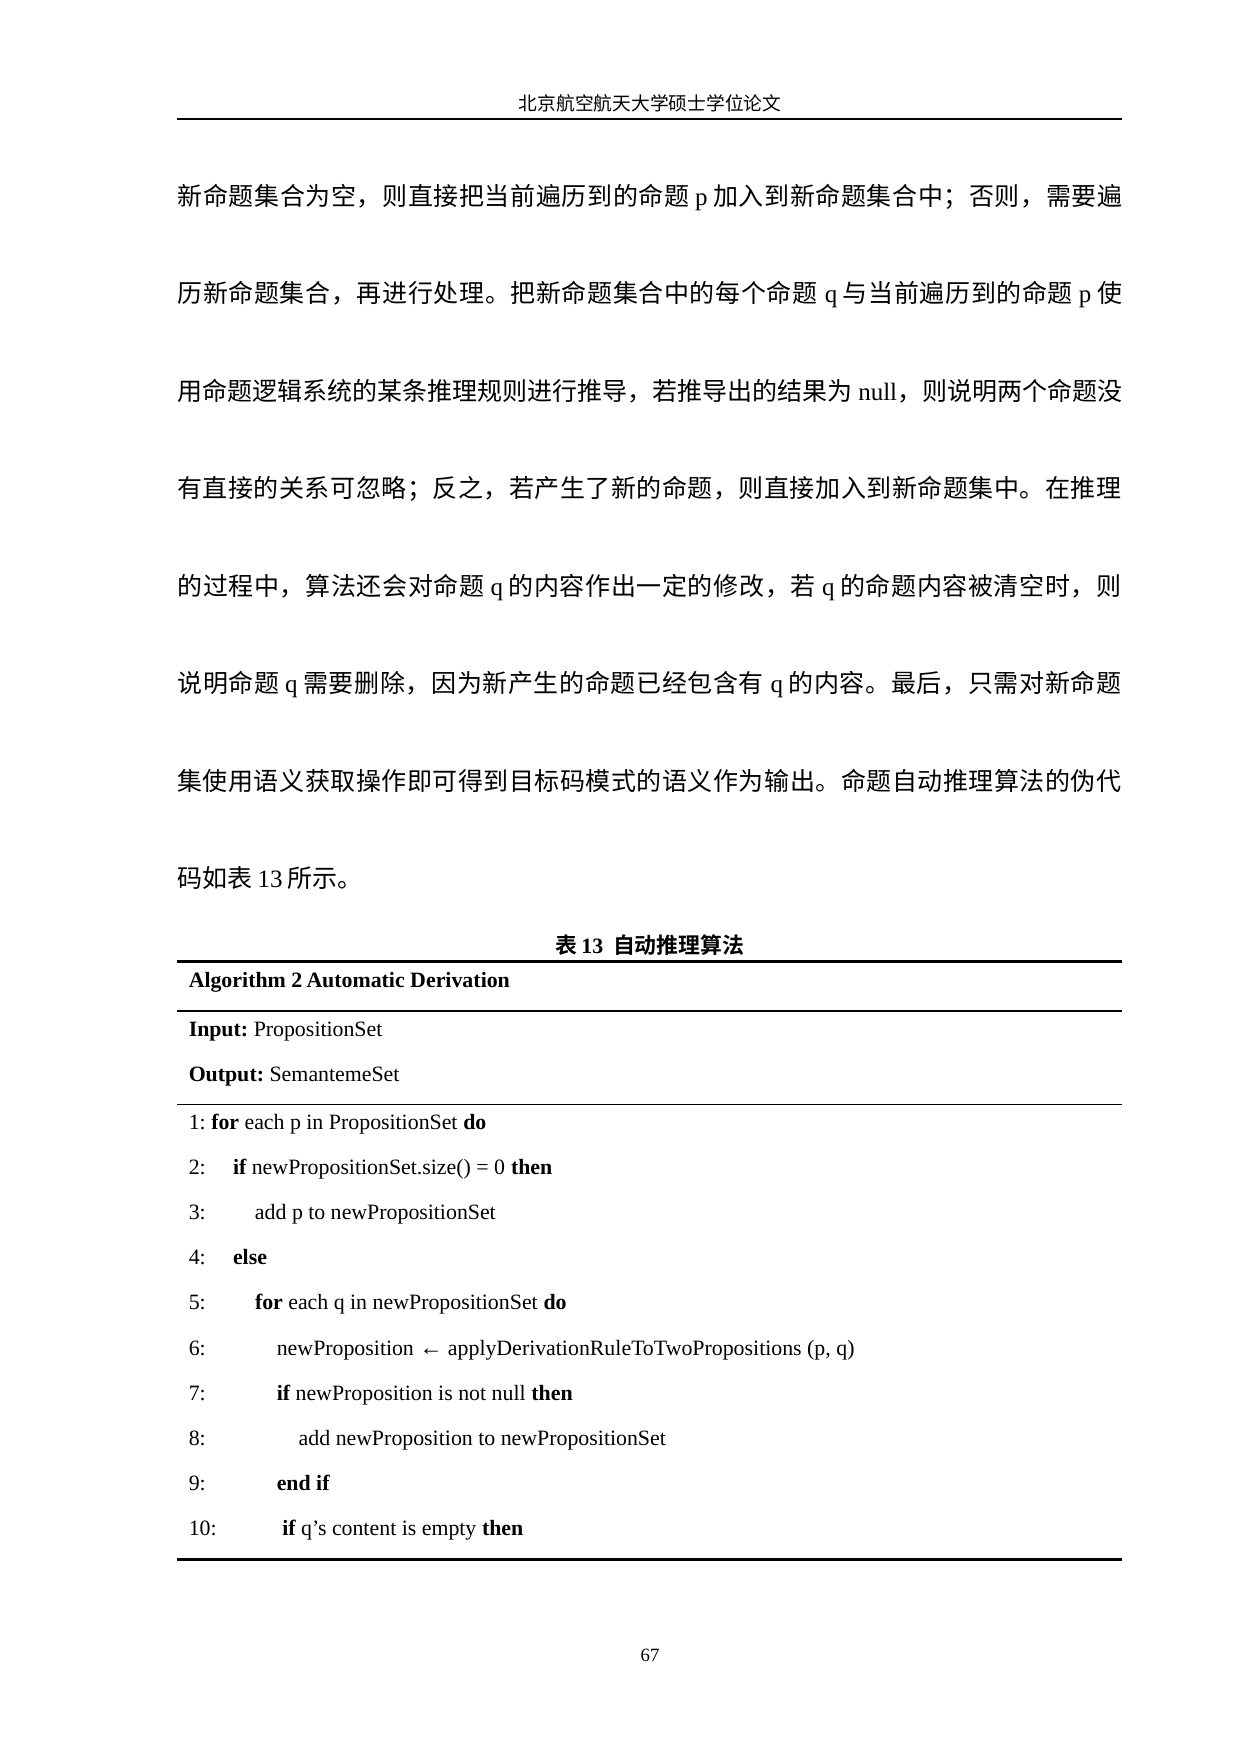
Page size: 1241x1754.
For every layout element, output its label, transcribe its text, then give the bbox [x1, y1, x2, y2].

table_header Algorithm 2 Automatic Derivation [177, 963, 1122, 1010]
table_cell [177, 1105, 1122, 1558]
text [177, 162, 1122, 909]
text 表13 自动推理算法 [177, 928, 1122, 960]
table_cell Input: PropositionSet Output: SemantemeSet [177, 1012, 1122, 1104]
